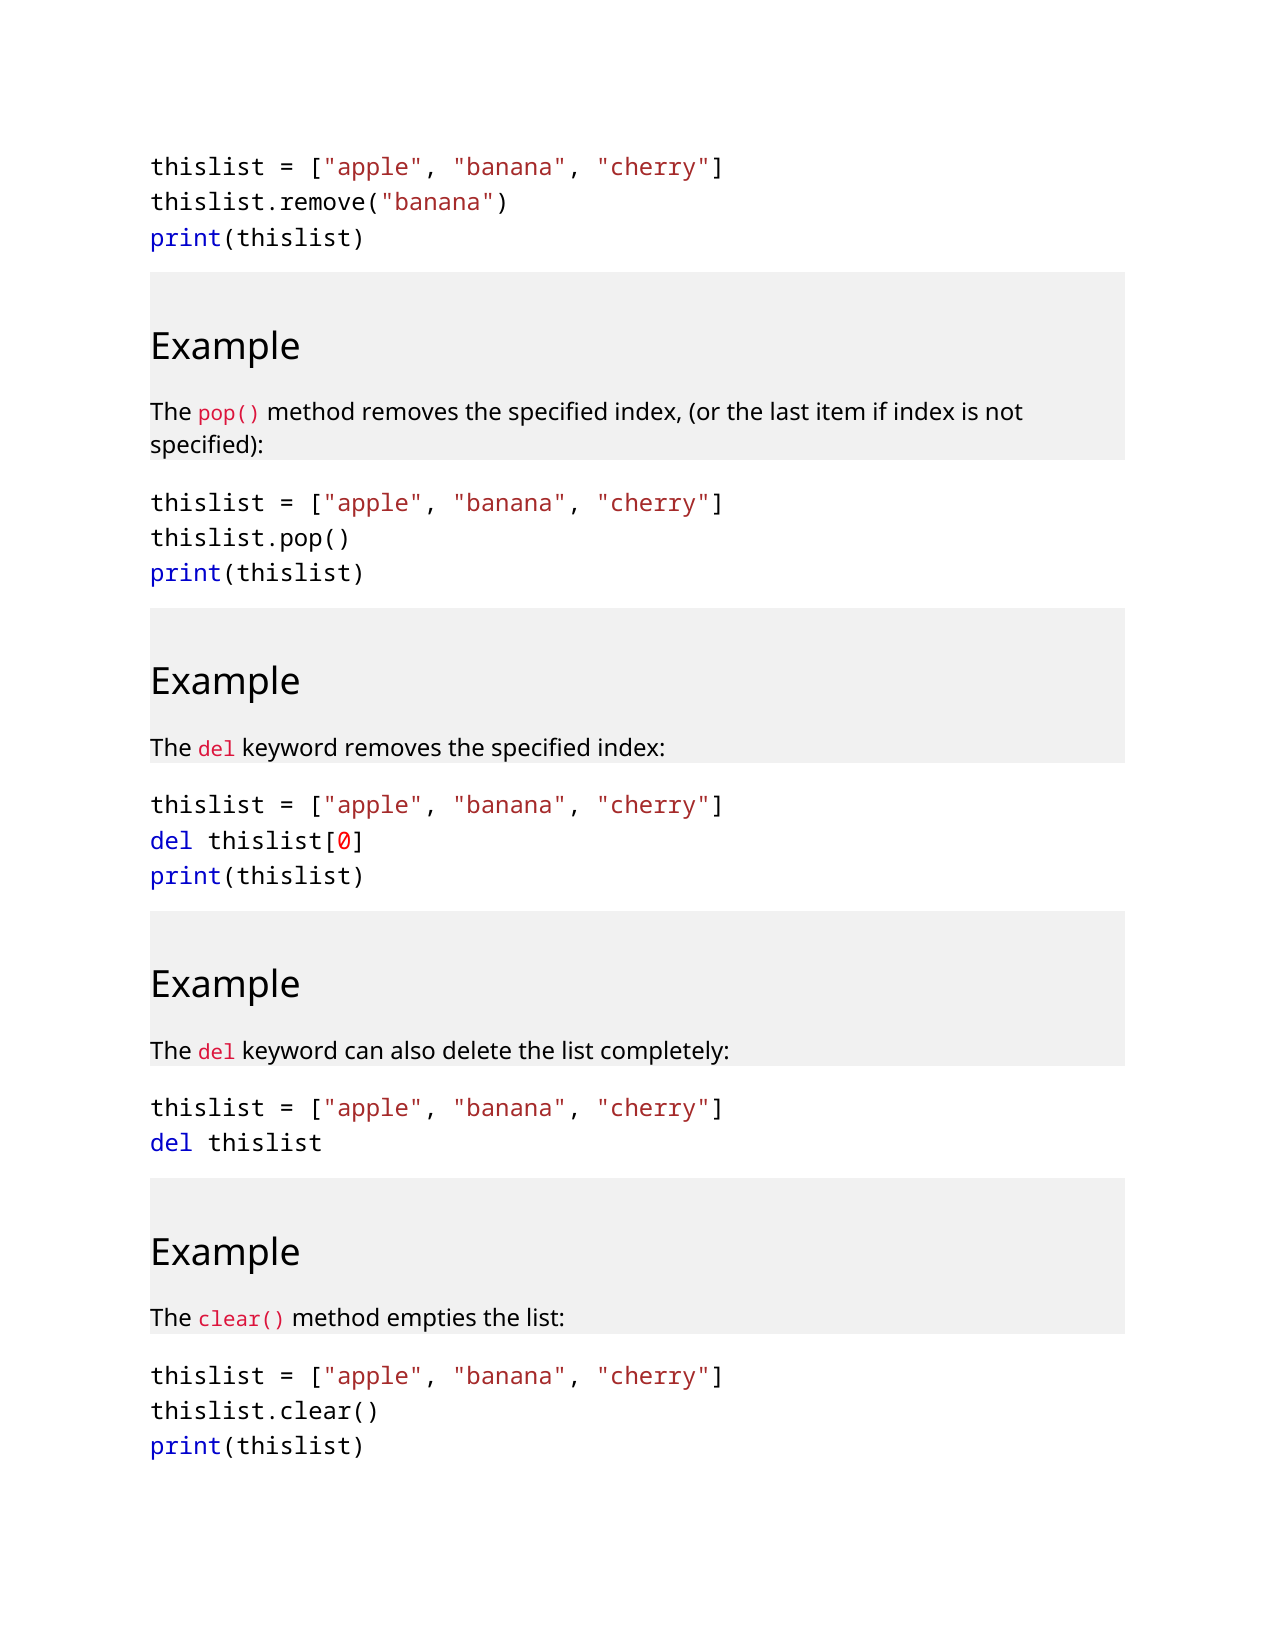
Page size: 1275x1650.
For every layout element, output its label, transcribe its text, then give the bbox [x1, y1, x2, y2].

text The pop() method removes the specified index, (or the last item if index is not specified): [150, 395, 1125, 460]
subtitle Example [150, 319, 1125, 370]
subtitle Example [150, 1225, 1125, 1276]
text thislist = ["apple", "banana", "cherry"] thislist.clear() print(thislist) [150, 1359, 1125, 1462]
text thislist = ["apple", "banana", "cherry"] thislist.remove("banana") print(thislist) [150, 150, 1125, 253]
text The del keyword can also delete the list completely: [150, 1033, 1125, 1066]
text The del keyword removes the specified index: [150, 731, 1125, 763]
text thislist = ["apple", "banana", "cherry"] thislist.pop() print(thislist) [150, 485, 1125, 588]
subtitle Example [150, 957, 1125, 1008]
text The clear() method empties the list: [150, 1301, 1125, 1334]
text thislist = ["apple", "banana", "cherry"] del thislist [150, 1091, 1125, 1159]
text thislist = ["apple", "banana", "cherry"] del thislist[0] print(thislist) [150, 788, 1125, 891]
subtitle Example [150, 654, 1125, 706]
